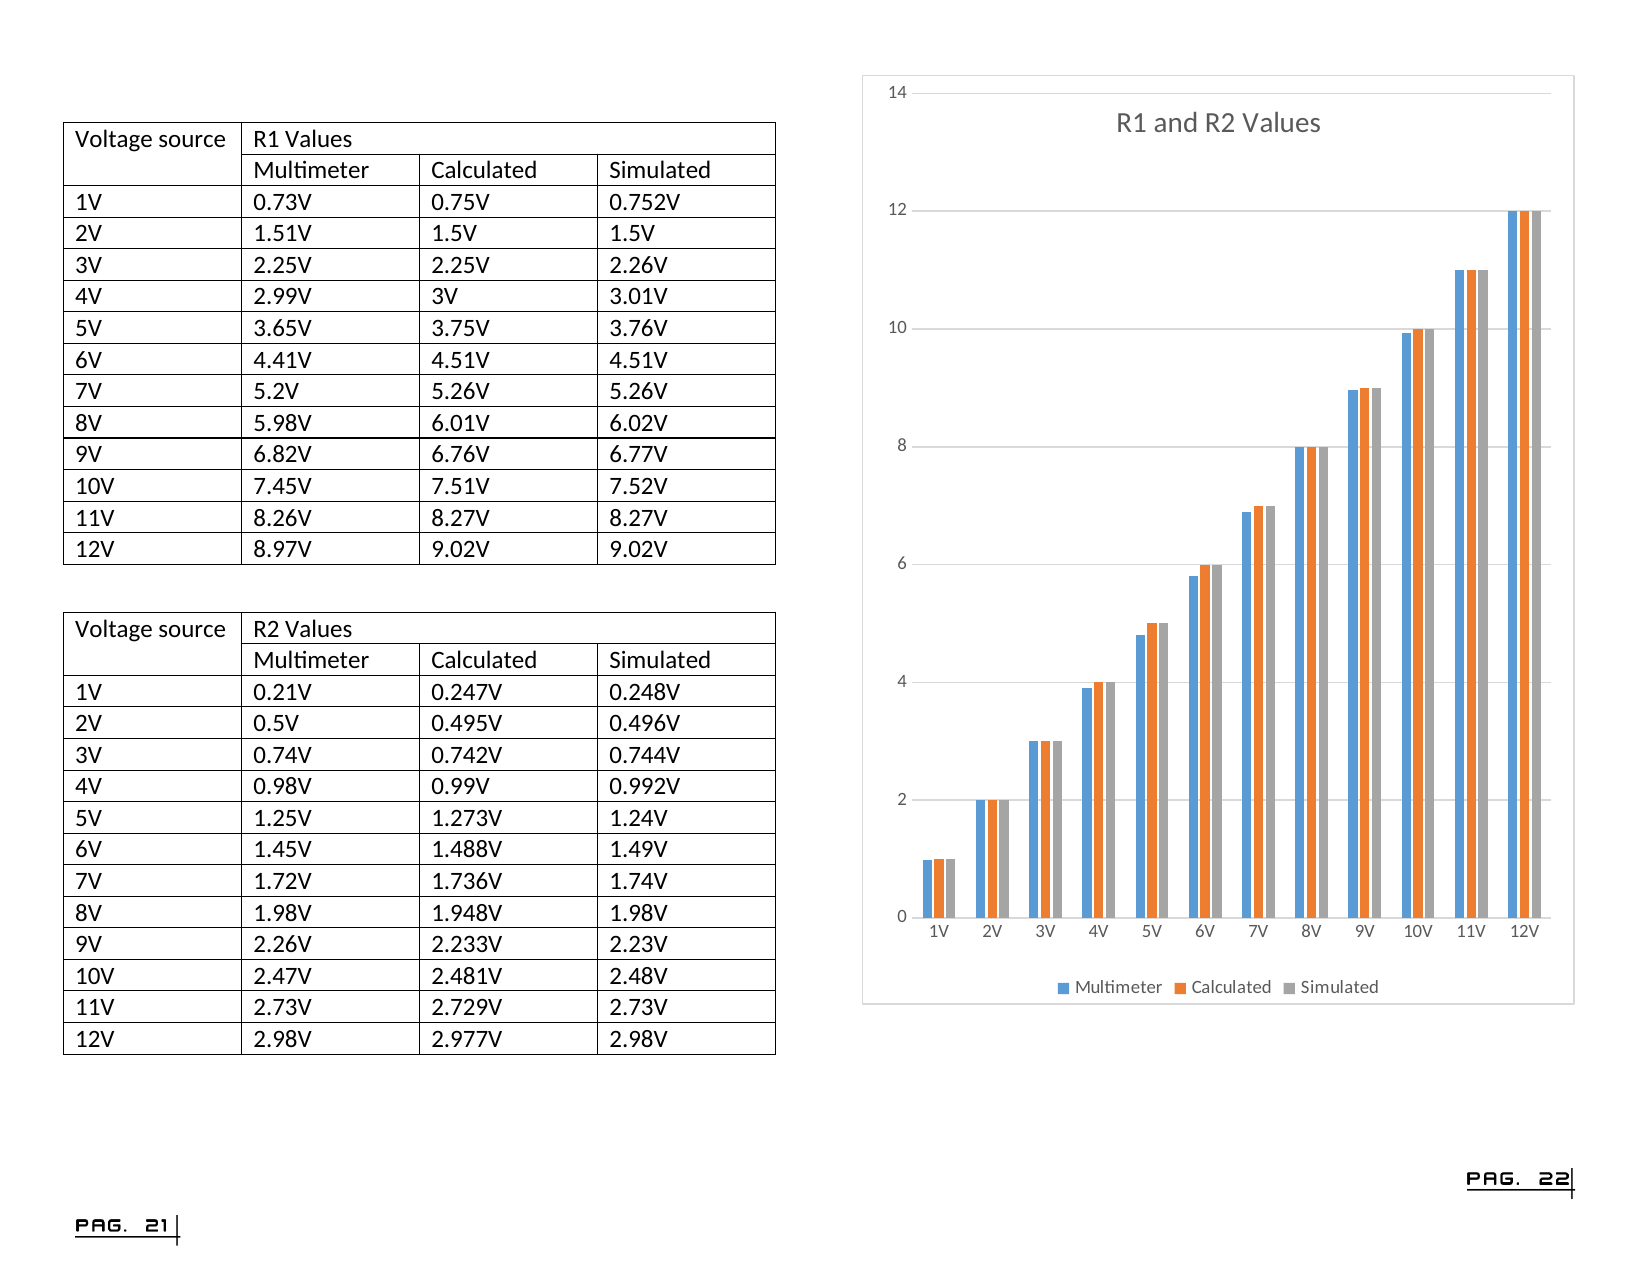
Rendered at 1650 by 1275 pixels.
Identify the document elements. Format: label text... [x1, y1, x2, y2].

table_cell 2.73V [598, 991, 775, 1022]
table_cell 2.25V [242, 249, 419, 280]
table_cell 6.82V [242, 439, 419, 469]
table_cell 2V [64, 707, 241, 738]
table_cell 0.99V [420, 771, 597, 801]
table_cell 8V [64, 407, 241, 437]
table_cell 12V [64, 1023, 241, 1053]
table_cell 0.495V [420, 707, 597, 738]
picture [75, 1215, 181, 1246]
table_cell 10V [64, 960, 241, 990]
table_cell 0.73V [242, 186, 419, 217]
table_cell 5V [64, 802, 241, 833]
table_cell Calculated [420, 644, 597, 675]
table_cell 3V [420, 281, 597, 311]
table_cell Multimeter [242, 644, 419, 675]
table_cell 1.45V [242, 834, 419, 864]
table_cell 2.99V [242, 281, 419, 311]
table_cell 1.72V [242, 865, 419, 896]
table_cell 3.65V [242, 312, 419, 343]
table_cell 8.27V [598, 502, 775, 532]
table_cell 1.273V [420, 802, 597, 833]
table_cell 1.948V [420, 897, 597, 927]
table_cell 0.5V [242, 707, 419, 738]
table_cell 0.992V [598, 771, 775, 801]
table_cell 1.5V [598, 218, 775, 248]
table_cell 0.752V [598, 186, 775, 217]
table_cell 2.98V [598, 1023, 775, 1053]
table_cell 4.51V [598, 344, 775, 374]
table_cell 2.26V [598, 249, 775, 280]
table_cell 3.76V [598, 312, 775, 343]
table_cell 4.41V [242, 344, 419, 374]
table_cell 2.729V [420, 991, 597, 1022]
table_cell 3.75V [420, 312, 597, 343]
table_cell 2.977V [420, 1023, 597, 1053]
table_cell 11V [64, 502, 241, 532]
table_cell 0.744V [598, 739, 775, 769]
table_cell 1.736V [420, 865, 597, 896]
table_cell 6.77V [598, 439, 775, 469]
table_cell 1.74V [598, 865, 775, 896]
table_header R2 Values [242, 613, 775, 643]
table_cell 6V [64, 344, 241, 374]
table_cell 1.5V [420, 218, 597, 248]
table_cell 7V [64, 865, 241, 896]
table_cell 2.23V [598, 928, 775, 959]
table_cell 12V [64, 533, 241, 564]
table_cell 8.26V [242, 502, 419, 532]
table_cell 9V [64, 439, 241, 469]
table_cell 1.98V [242, 897, 419, 927]
table_cell 1.98V [598, 897, 775, 927]
table_cell 11V [64, 991, 241, 1022]
table_cell 8.27V [420, 502, 597, 532]
table_cell 1.25V [242, 802, 419, 833]
table_cell 0.74V [242, 739, 419, 769]
table_cell 5.26V [420, 375, 597, 406]
table_cell 4V [64, 281, 241, 311]
table_cell 0.247V [420, 676, 597, 706]
picture [1467, 1168, 1575, 1199]
table_cell 5.26V [598, 375, 775, 406]
table_cell 2.481V [420, 960, 597, 990]
table_cell 7.52V [598, 470, 775, 501]
table_header Voltage source [64, 123, 241, 185]
table_cell 0.98V [242, 771, 419, 801]
table_cell 9.02V [420, 533, 597, 564]
table_cell 3V [64, 249, 241, 280]
table_cell 9.02V [598, 533, 775, 564]
table_cell 5V [64, 312, 241, 343]
table_cell 2V [64, 218, 241, 248]
table_cell 2.26V [242, 928, 419, 959]
table_cell 5.98V [242, 407, 419, 437]
table_cell 7.51V [420, 470, 597, 501]
table_cell 0.21V [242, 676, 419, 706]
table_cell 5.2V [242, 375, 419, 406]
table_cell 0.496V [598, 707, 775, 738]
table_cell 2.25V [420, 249, 597, 280]
table_header R1 Values [242, 123, 775, 153]
table_cell 1.51V [242, 218, 419, 248]
table_cell 8V [64, 897, 241, 927]
table_cell 1.49V [598, 834, 775, 864]
table_cell Simulated [598, 155, 775, 185]
table_cell 3V [64, 739, 241, 769]
table_cell 6.02V [598, 407, 775, 437]
table_cell 0.742V [420, 739, 597, 769]
table_cell 2.47V [242, 960, 419, 990]
table_cell 2.48V [598, 960, 775, 990]
table_cell Simulated [598, 644, 775, 675]
table_cell 6.76V [420, 439, 597, 469]
table_cell 6V [64, 834, 241, 864]
table_cell 7.45V [242, 470, 419, 501]
table_cell 8.97V [242, 533, 419, 564]
table_cell 3.01V [598, 281, 775, 311]
table_cell Multimeter [242, 155, 419, 185]
table_cell 0.75V [420, 186, 597, 217]
table_cell 4.51V [420, 344, 597, 374]
table_cell 1V [64, 186, 241, 217]
table_cell 0.248V [598, 676, 775, 706]
table_header Voltage source [64, 613, 241, 675]
table_cell 7V [64, 375, 241, 406]
table_cell 10V [64, 470, 241, 501]
table_cell 1.488V [420, 834, 597, 864]
table_cell 4V [64, 771, 241, 801]
table_cell 1V [64, 676, 241, 706]
table_cell 2.73V [242, 991, 419, 1022]
table_cell 2.98V [242, 1023, 419, 1053]
table_cell 1.24V [598, 802, 775, 833]
table_cell 2.233V [420, 928, 597, 959]
table_cell Calculated [420, 155, 597, 185]
table_cell 9V [64, 928, 241, 959]
table_cell 6.01V [420, 407, 597, 437]
